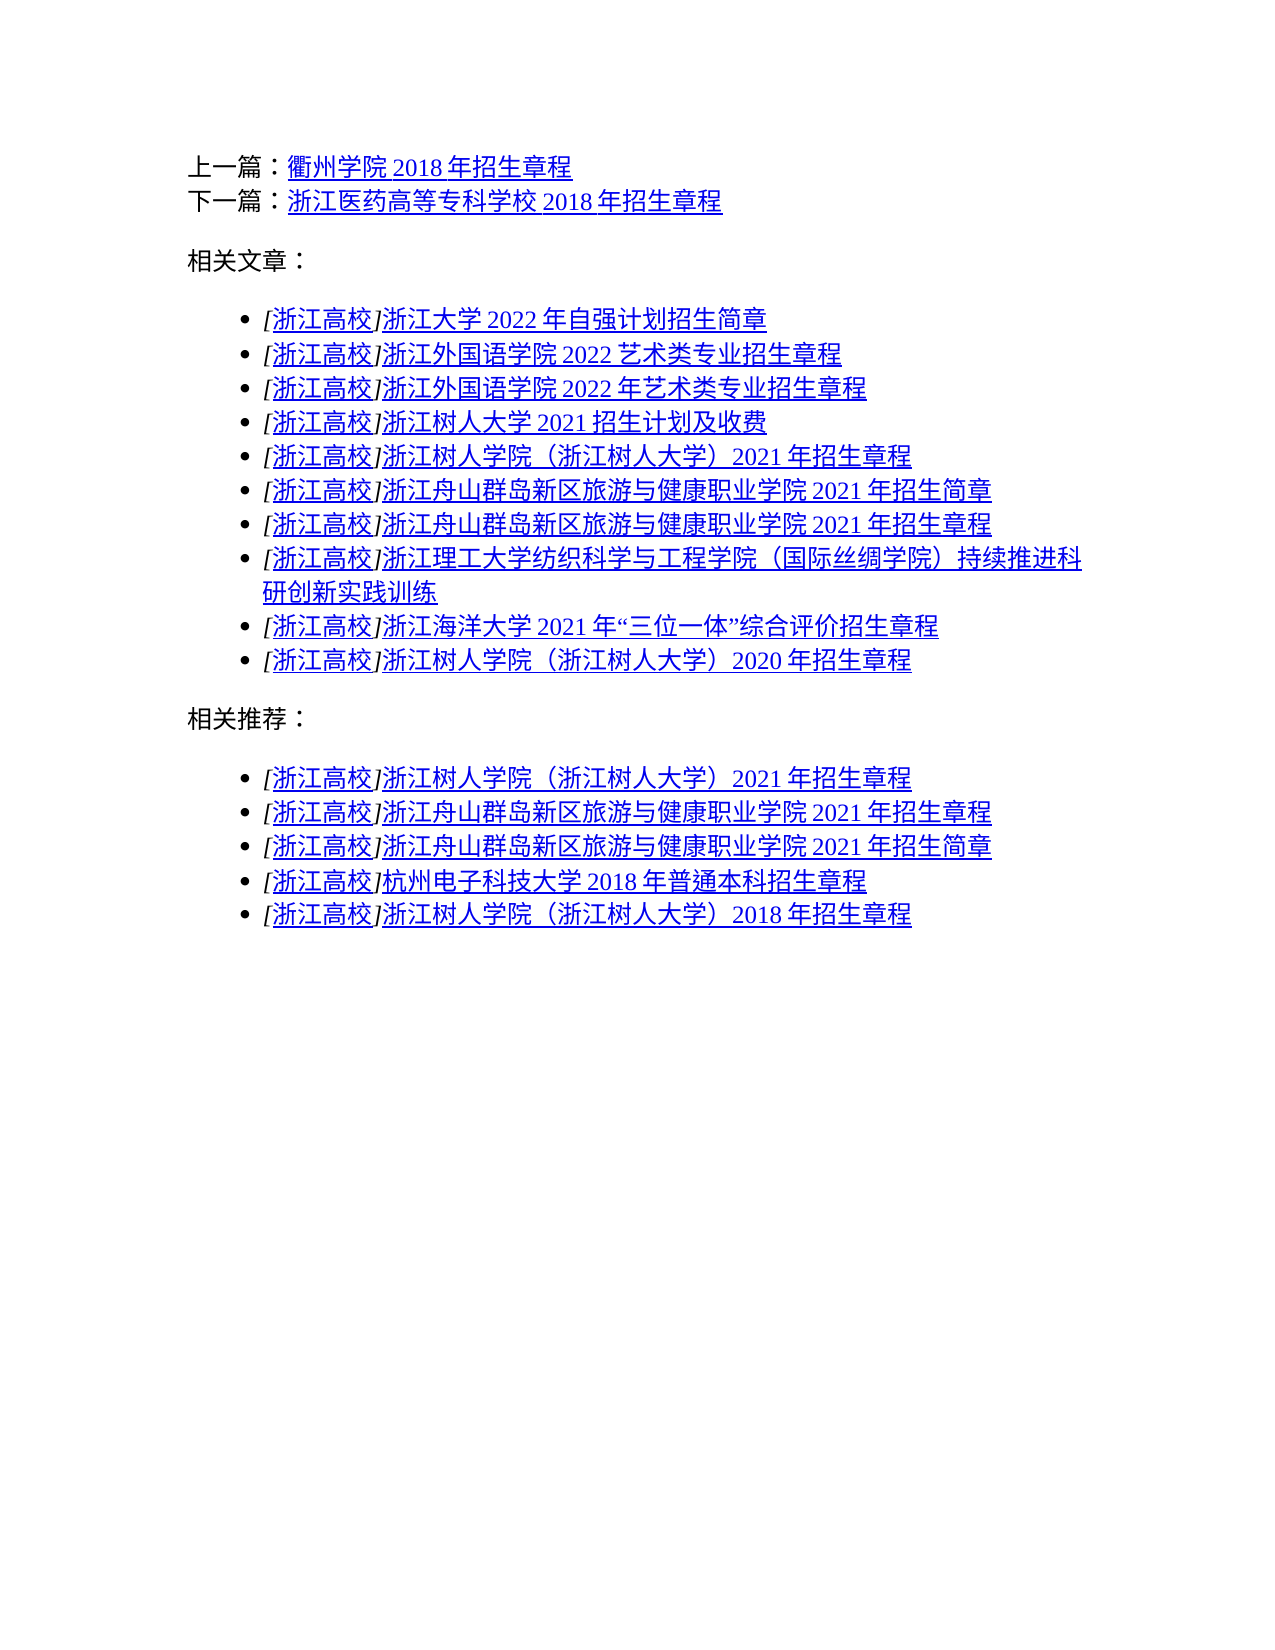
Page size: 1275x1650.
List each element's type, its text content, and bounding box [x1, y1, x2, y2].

list [浙江高校]浙江舟山群岛新区旅游与健康职业学院2021年招生简章 [241, 472, 1087, 507]
list [浙江高校]浙江树人学院（浙江树人大学）2021年招生章程 [241, 761, 1087, 795]
text 相关文章： [187, 243, 1087, 277]
list [浙江高校]浙江树人学院（浙江树人大学）2020年招生章程 [241, 643, 1087, 677]
list [浙江高校]杭州电子科技大学2018年普通本科招生章程 [241, 863, 1087, 897]
text 上一篇：衢州学院2018年招生章程 下一篇：浙江医药高等专科学校2018年招生章程 [187, 150, 1087, 218]
list [浙江高校]浙江树人学院（浙江树人大学）2018年招生章程 [241, 897, 1087, 931]
list [浙江高校]浙江大学2022年自强计划招生简章 [241, 302, 1087, 336]
text 相关推荐： [187, 702, 1087, 736]
list [浙江高校]浙江舟山群岛新区旅游与健康职业学院2021年招生简章 [241, 829, 1087, 863]
list [浙江高校]浙江舟山群岛新区旅游与健康职业学院2021年招生章程 [241, 507, 1087, 541]
list [浙江高校]浙江树人学院（浙江树人大学）2021年招生章程 [241, 438, 1087, 472]
list [浙江高校]浙江外国语学院2022艺术类专业招生章程 [241, 336, 1087, 370]
list [浙江高校]浙江外国语学院2022年艺术类专业招生章程 [241, 370, 1087, 404]
list [浙江高校]浙江理工大学纺织科学与工程学院（国际丝绸学院）持续推进科研创新实践训练 [241, 541, 1087, 609]
list [浙江高校]浙江舟山群岛新区旅游与健康职业学院2021年招生章程 [241, 795, 1087, 829]
list [浙江高校]浙江海洋大学2021年“三位一体”综合评价招生章程 [241, 609, 1087, 643]
list [浙江高校]浙江树人大学2021招生计划及收费 [241, 404, 1087, 438]
